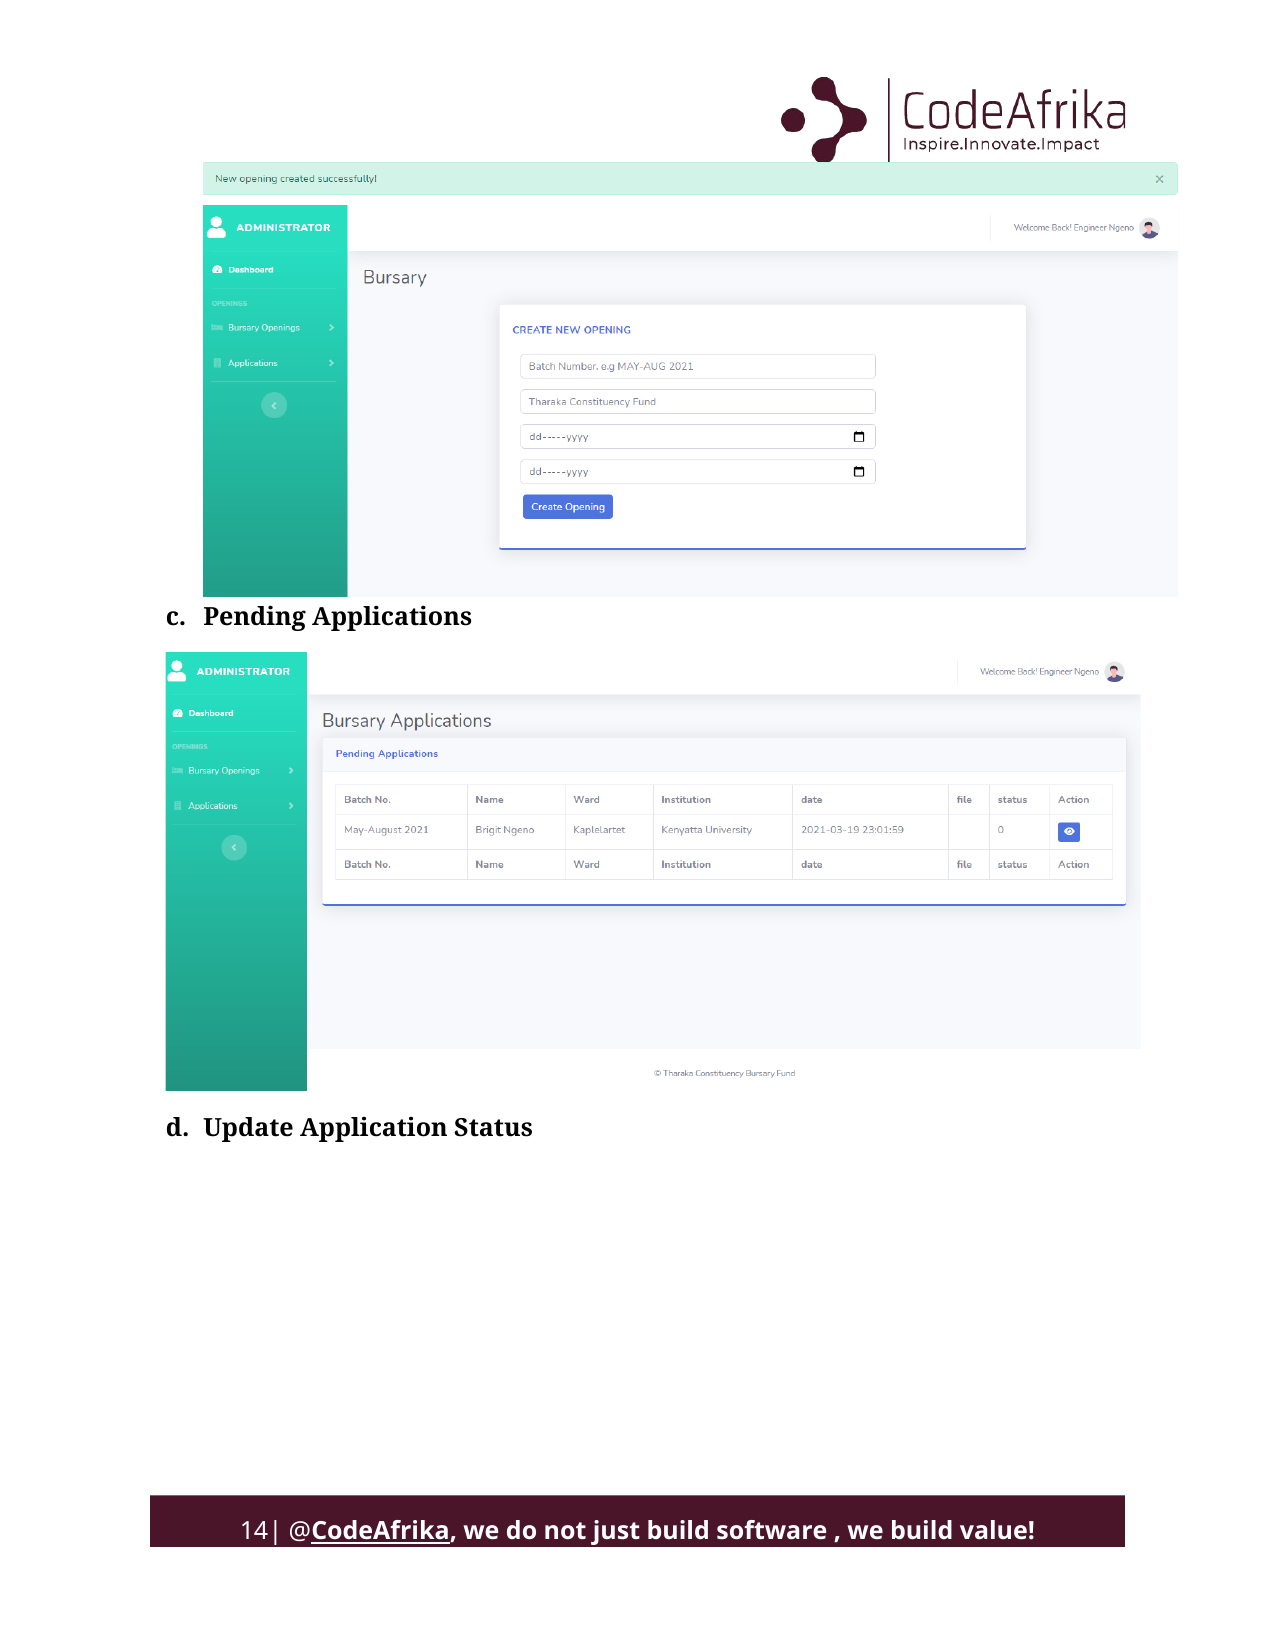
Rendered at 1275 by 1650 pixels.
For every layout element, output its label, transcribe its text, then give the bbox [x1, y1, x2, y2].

list Update Application Status [166, 1110, 1125, 1144]
list Pending Applications [166, 598, 1125, 633]
picture [203, 75, 1179, 597]
picture [165, 652, 1141, 1091]
